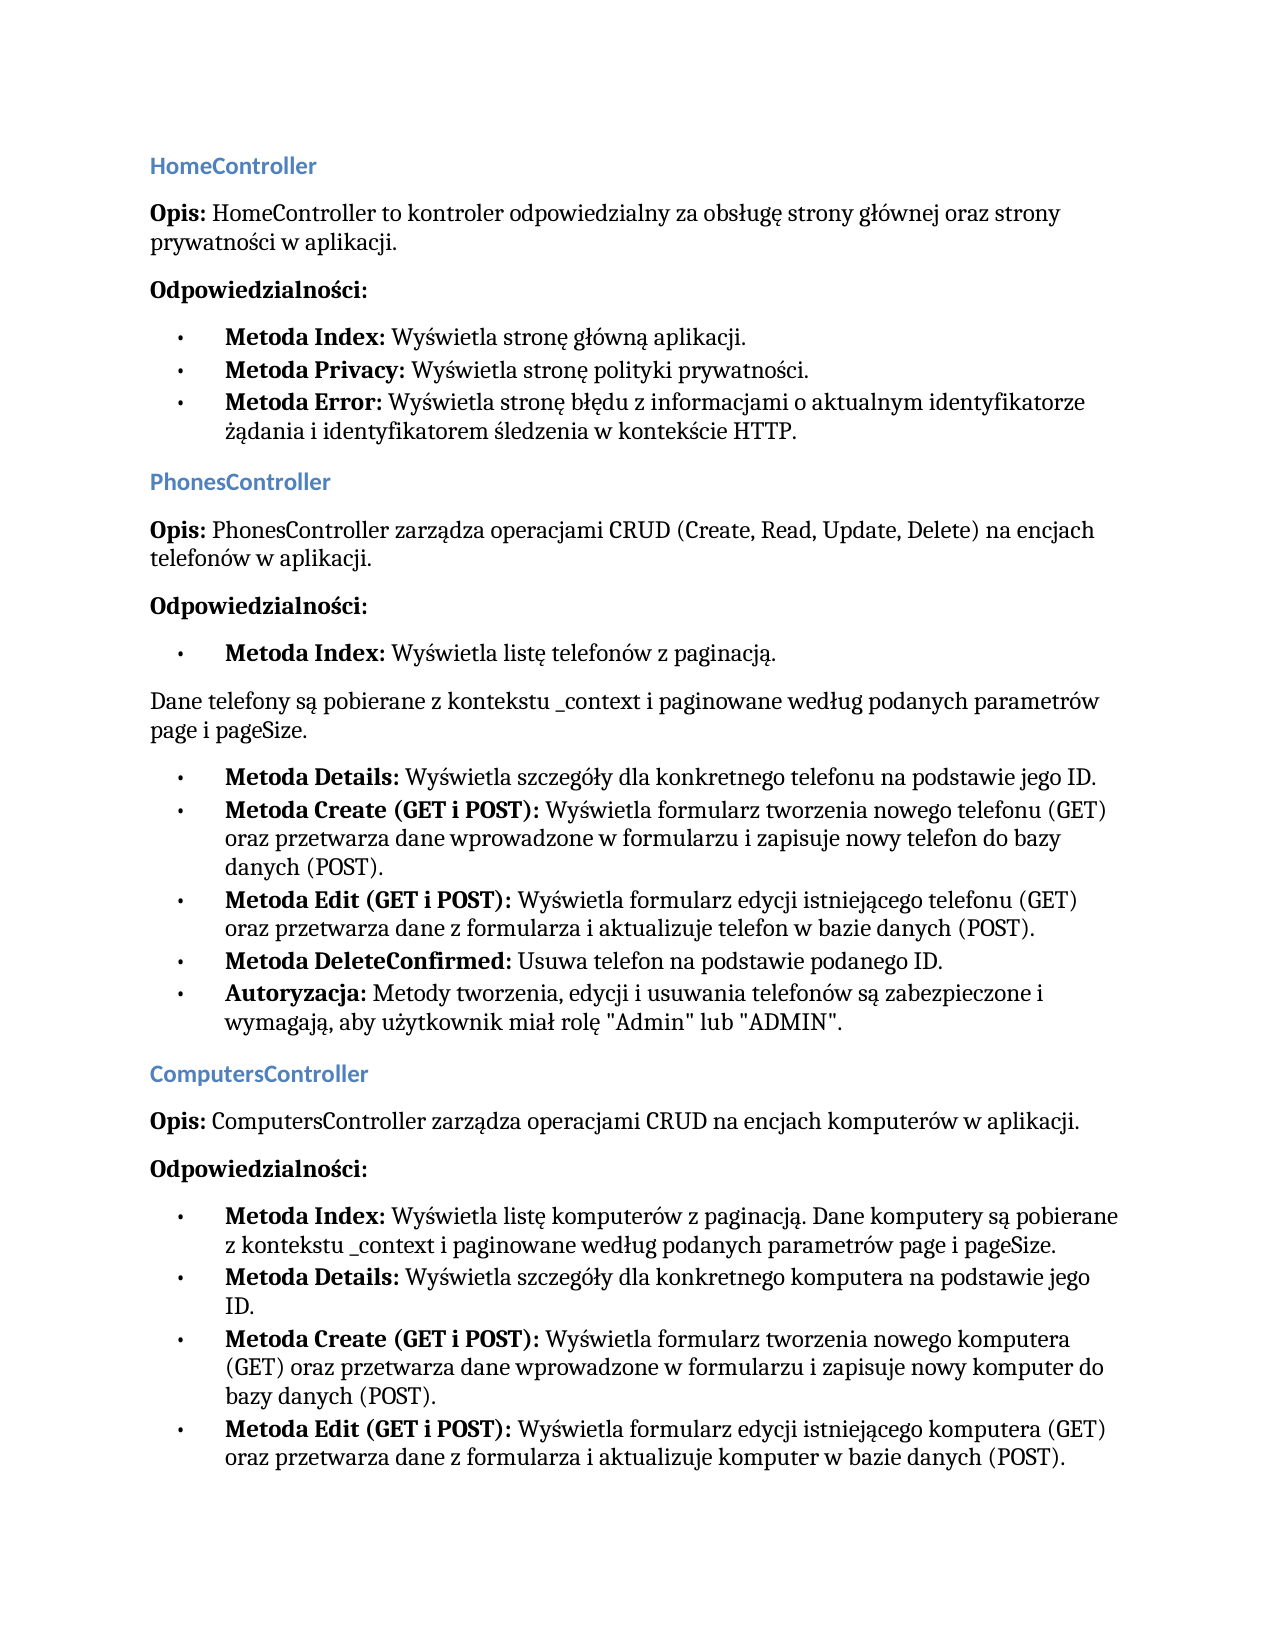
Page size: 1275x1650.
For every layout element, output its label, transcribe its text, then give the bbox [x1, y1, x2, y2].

list Metoda Error: Wyświetla stronę błędu z informacjami o aktualnym identyfikatorze żądania i identyfikatorem śledzenia w kontekście HTTP. [175, 388, 1125, 446]
text Odpowiedzialności: [150, 592, 1125, 621]
text Opis: PhonesController zarządza operacjami CRUD (Create, Read, Update, Delete) na encjach telefonów w aplikacji. [150, 516, 1125, 573]
list Metoda Details: Wyświetla szczegóły dla konkretnego telefonu na podstawie jego ID. [175, 763, 1125, 792]
text Odpowiedzialności: [150, 276, 1125, 304]
list Metoda Index: Wyświetla stronę główną aplikacji. [175, 323, 1125, 352]
subtitle HomeController [150, 150, 1125, 181]
list Autoryzacja: Metody tworzenia, edycji i usuwania telefonów są zabezpieczone i wymagają, aby użytkownik miał rolę "Admin" lub "ADMIN". [175, 979, 1125, 1037]
list Metoda Details: Wyświetla szczegóły dla konkretnego komputera na podstawie jego ID. [175, 1263, 1125, 1321]
list Metoda Index: Wyświetla listę telefonów z paginacją. [175, 639, 1125, 668]
list Metoda Create (GET i POST): Wyświetla formularz tworzenia nowego komputera (GET) oraz przetwarza dane wprowadzone w formularzu i zapisuje nowy komputer do bazy danych (POST). [175, 1324, 1125, 1411]
list Metoda Edit (GET i POST): Wyświetla formularz edycji istniejącego telefonu (GET) oraz przetwarza dane z formularza i aktualizuje telefon w bazie danych (POST). [175, 886, 1125, 943]
text Dane telefony są pobierane z kontekstu _context i paginowane według podanych parametrów page i pageSize. [150, 687, 1125, 744]
list Metoda Index: Wyświetla listę komputerów z paginacją. Dane komputery są pobierane z kontekstu _context i paginowane według podanych parametrów page i pageSize. [175, 1202, 1125, 1259]
text Opis: HomeController to kontroler odpowiedzialny za obsługę strony głównej oraz strony prywatności w aplikacji. [150, 199, 1125, 257]
list Metoda DeleteConfirmed: Usuwa telefon na podstawie podanego ID. [175, 947, 1125, 976]
list Metoda Privacy: Wyświetla stronę polityki prywatności. [175, 356, 1125, 384]
subtitle ComputersController [150, 1058, 1125, 1088]
list Metoda Edit (GET i POST): Wyświetla formularz edycji istniejącego komputera (GET) oraz przetwarza dane z formularza i aktualizuje komputer w bazie danych (POST). [175, 1414, 1125, 1472]
text Odpowiedzialności: [150, 1154, 1125, 1183]
text Opis: ComputersController zarządza operacjami CRUD na encjach komputerów w aplikacji. [150, 1107, 1125, 1136]
list Metoda Create (GET i POST): Wyświetla formularz tworzenia nowego telefonu (GET) oraz przetwarza dane wprowadzone w formularzu i zapisuje nowy telefon do bazy danych (POST). [175, 796, 1125, 882]
subtitle PhonesController [150, 466, 1125, 497]
